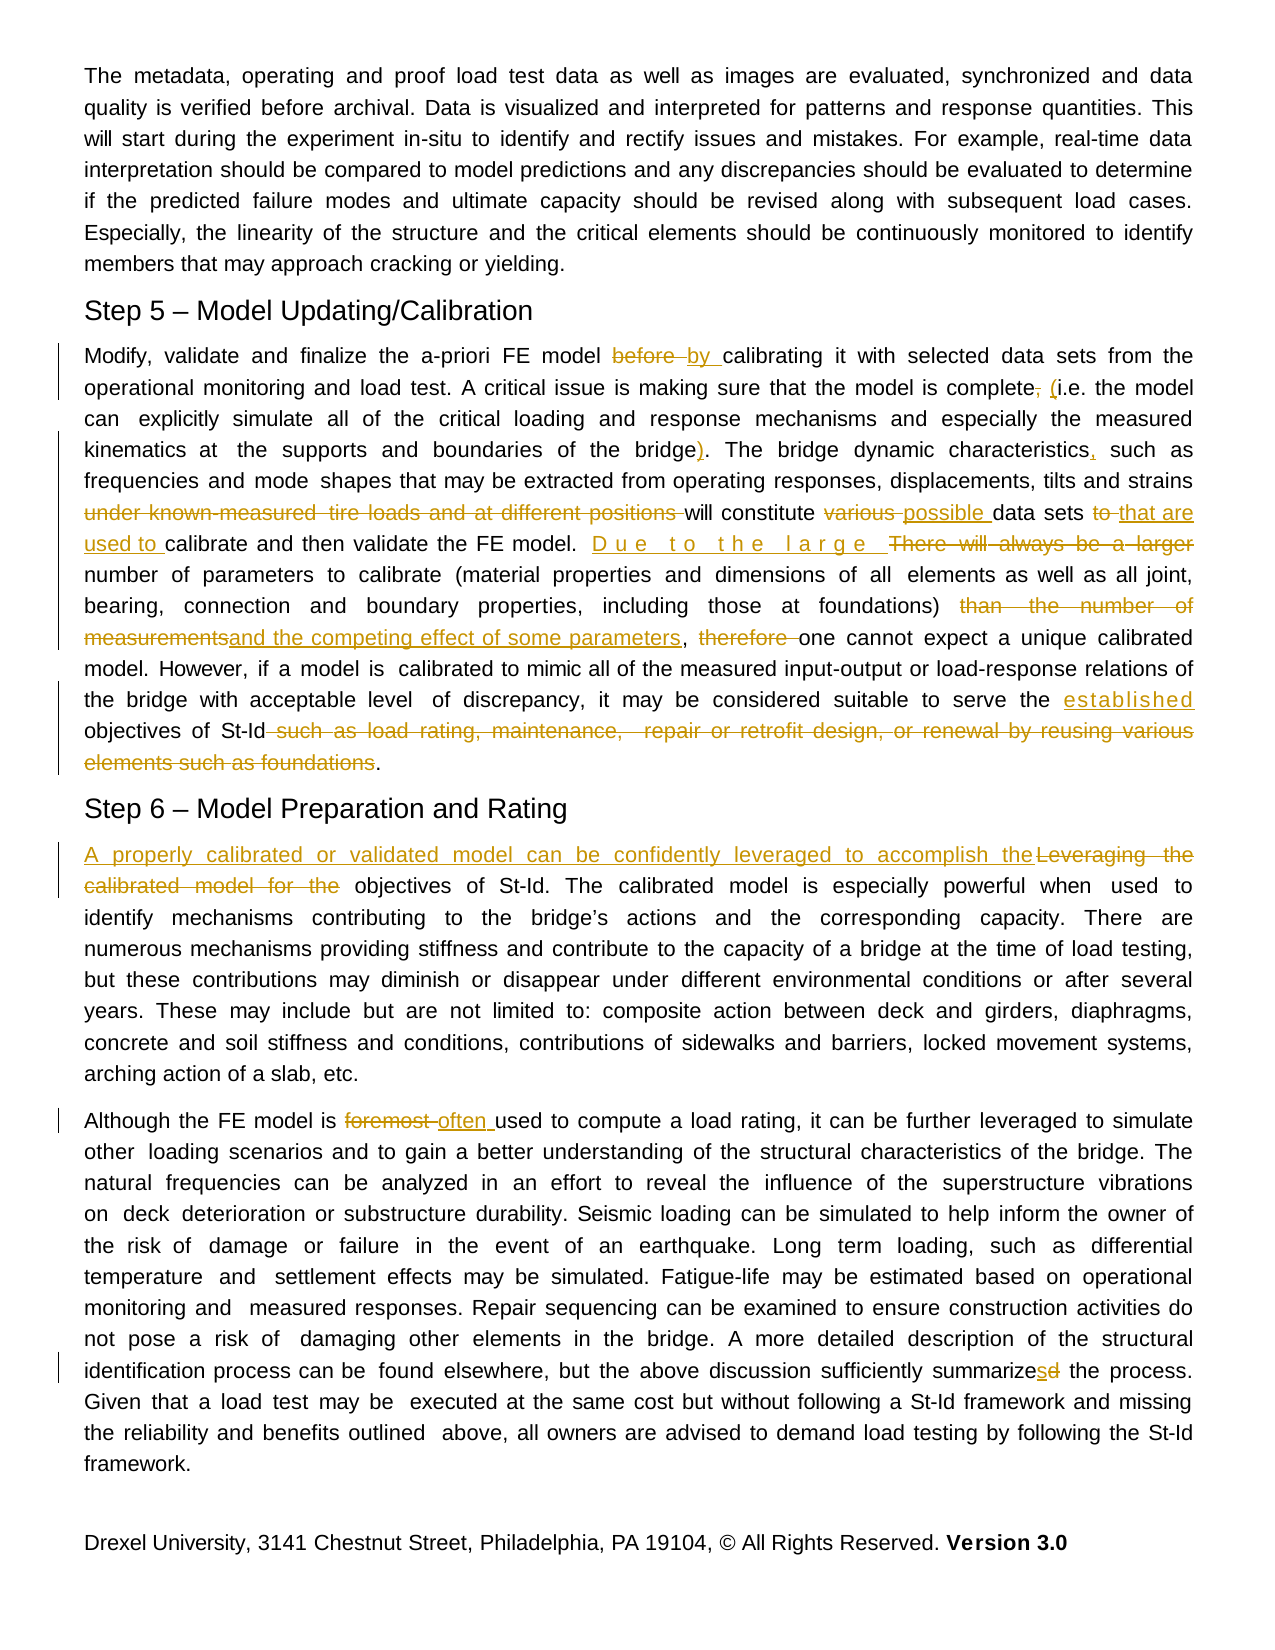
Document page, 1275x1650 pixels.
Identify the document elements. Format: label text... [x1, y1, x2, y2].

text The metadata, operating and proof load test data as well as images are evaluated, synchronized and data quality is verified before archival. Data is visualized and interpreted for patterns and response quantities. This will start during the experiment in-situ to identify and rectify issues and mistakes. For example, real-time data interpretation should be compared to model predictions and any discrepancies should be evaluated to determine if the predicted failure modes and ultimate capacity should be revised along with subsequent load cases. Especially, the linearity of the structure and the critical elements should be continuously monitored to identify members that may approach cracking or yielding. [84, 63, 1193, 276]
subtitle Step 6 – Model Preparation and Rating [84, 792, 1204, 824]
text Although the FE model is used to compute a load rating, it can be further leveraged to simulate other loading scenarios and to gain a better understanding of the structural characteristics of the bridge. The natural frequencies can be analyzed in an effort to reveal the influence of the superstructure vibrations on deck deterioration or substructure durability. Seismic loading can be simulated to help inform the owner of the risk of damage or failure in the event of an earthquake. Long term loading, such as differential temperature and settlement effects may be simulated. Fatigue-life may be estimated based on operational monitoring and measured responses. Repair sequencing can be examined to ensure construction activities do not pose a risk of damaging other elements in the bridge. A more detailed description of the structural identification process can be found elsewhere, but the above discussion sufficiently summarize the process. Given that a load test may be executed at the same cost but without following a St-Id framework and missing the reliability and benefits outlined above, all owners are advised to demand load testing by following the St-Id framework. [84, 1108, 1194, 1477]
text Drexel University, 3141 Chestnut Street, Philadelphia, PA 19104, © All Rights Reserved. Version 3.0 [84, 1529, 1204, 1555]
text Modify, validate and finalize the a-priori FE model calibrating it with selected data sets from the operational monitoring and load test. A critical issue is making sure that the model is complete i.e. the model can explicitly simulate all of the critical loading and response mechanisms and especially the measured kinematics at the supports and boundaries of the bridge. The bridge dynamic characteristics such as frequencies and mode shapes that may be extracted from operating responses, displacements, tilts and strains will constitute data sets calibrate and then validate the FE model. number of parameters to calibrate (material properties and dimensions of all elements as well as all joint, bearing, connection and boundary properties, including those at foundations) , one cannot expect a unique calibrated model. However, if a model is calibrated to mimic all of the measured input-output or load-response relations of the bridge with acceptable level of discrepancy, it may be considered suitable to serve the objectives of St-Id. [84, 343, 1194, 775]
text objectives of St-Id. The calibrated model is especially powerful when used to identify mechanisms contributing to the bridge’s actions and the corresponding capacity. There are numerous mechanisms providing stiffness and contribute to the capacity of a bridge at the time of load testing, but these contributions may diminish or disappear under different environmental conditions or after several years. These may include but are not limited to: composite action between deck and girders, diaphragms, concrete and soil stiffness and conditions, contributions of sidewalks and barriers, locked movement systems, arching action of a slab, etc. [84, 842, 1194, 1086]
subtitle Step 5 – Model Updating/Calibration [84, 293, 1204, 326]
